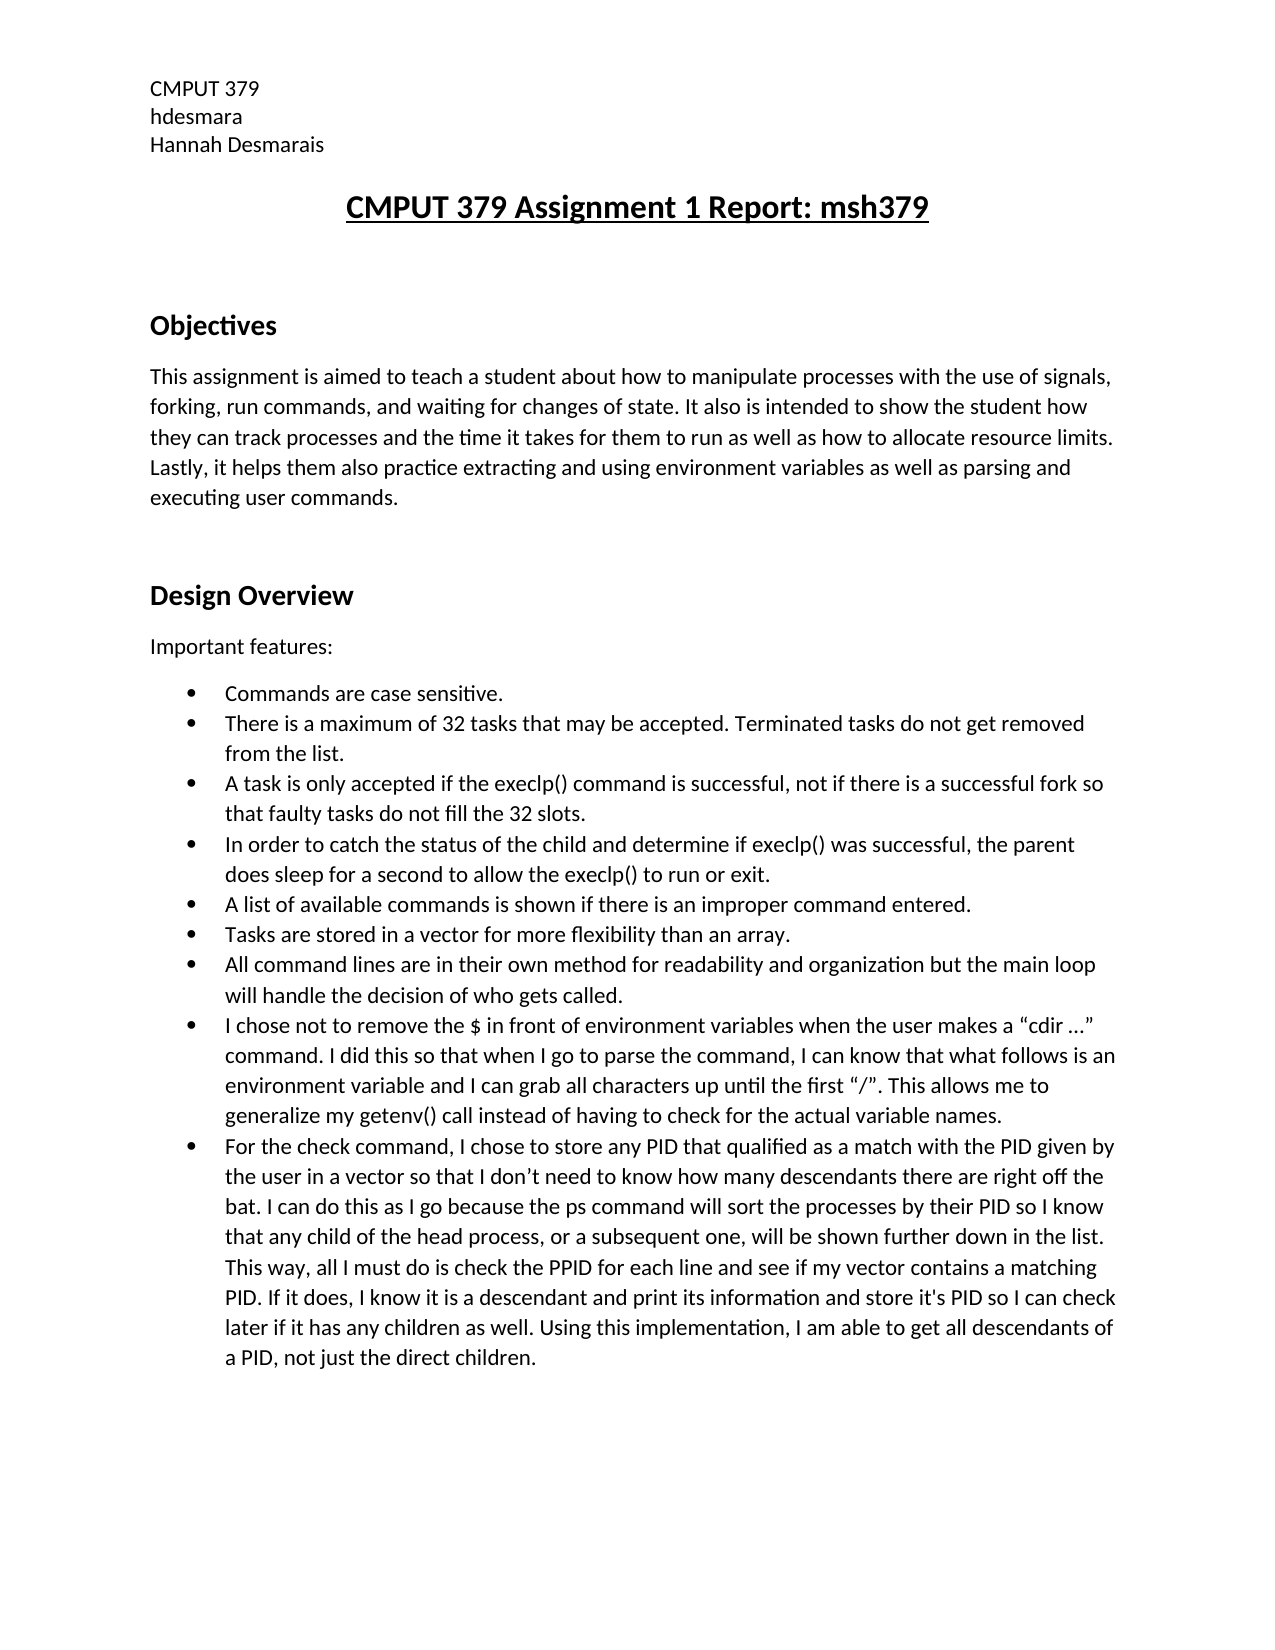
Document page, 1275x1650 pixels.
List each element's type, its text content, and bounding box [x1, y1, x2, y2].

list Commands are case sensitive. [187, 679, 1125, 707]
text CMPUT 379 Assignment 1 Report: msh379 [150, 186, 1125, 227]
list For the check command, I chose to store any PID that qualified as a match with the PID given by the user in a vector so that I don’t need to know how many descendants there are right off the bat. I can do this as I go because the ps command will sort the processes by their PID so I know that any child of the head process, or a subsequent one, will be shown further down in the list. This way, all I must do is check the PPID for each line and see if my vector contains a matching PID. If it does, I know it is a descendant and print its information and store it's PID so I can check later if it has any children as well. Using this implementation, I am able to get all descendants of a PID, not just the direct children. [187, 1132, 1125, 1371]
list There is a maximum of 32 tasks that may be accepted. Terminated tasks do not get removed from the list. [187, 709, 1125, 767]
list All command lines are in their own method for readability and organization but the main loop will handle the decision of who gets called. [187, 951, 1125, 1009]
list In order to catch the status of the child and determine if execlp() was successful, the parent does sleep for a second to allow the execlp() to run or exit. [187, 830, 1125, 888]
list Tasks are stored in a vector for more flexibility than an array. [187, 920, 1125, 948]
text Design Overview [150, 577, 1125, 612]
text This assignment is aimed to teach a student about how to manipulate processes with the use of signals, forking, run commands, and waiting for changes of state. It also is intended to show the student how they can track processes and the time it takes for them to run as well as how to allocate resource limits. Lastly, it helps them also practice extracting and using environment variables as well as parsing and executing user commands. [150, 362, 1125, 511]
list A list of available commands is shown if there is an improper command entered. [187, 890, 1125, 918]
list I chose not to remove the $ in front of environment variables when the user makes a “cdir …” command. I did this so that when I go to parse the command, I can know that what follows is an environment variable and I can grab all characters up until the first “/”. This allows me to generalize my getenv() call instead of having to check for the actual variable names. [187, 1011, 1125, 1130]
list A task is only accepted if the execlp() command is successful, not if there is a successful fork so that faulty tasks do not fill the 32 slots. [187, 769, 1125, 828]
text Important features: [150, 632, 1125, 660]
text Objectives [150, 307, 1125, 343]
